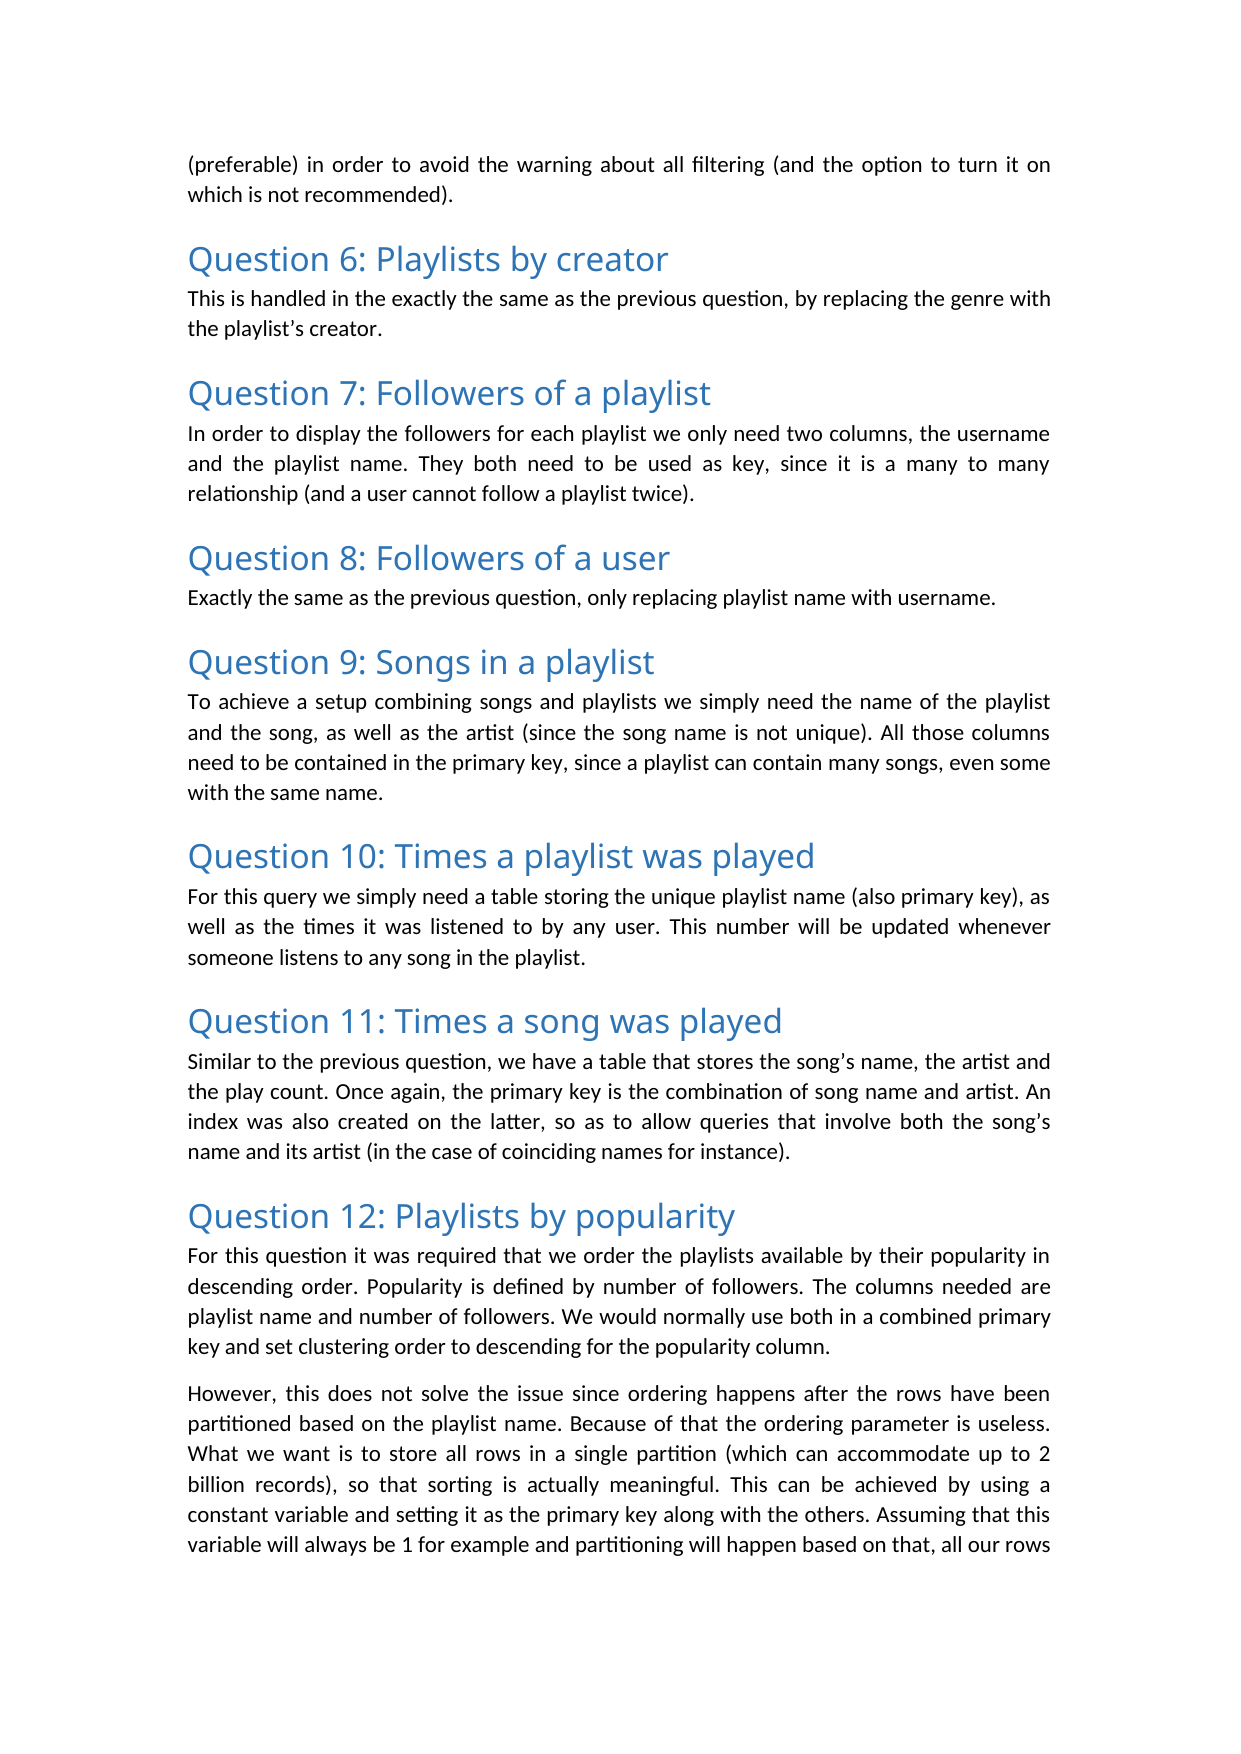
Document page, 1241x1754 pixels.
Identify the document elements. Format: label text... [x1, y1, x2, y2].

subtitle Question 11: Times a song was played [187, 998, 1053, 1043]
text To achieve a setup combining songs and playlists we simply need the name of the playlist and the song, as well as the artist (since the song name is not unique). All those columns need to be contained in the primary key, since a playlist can contain many songs, even some with the same name. [187, 687, 1053, 806]
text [187, 150, 1053, 208]
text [187, 1379, 1053, 1558]
subtitle Question 6: Playlists by creator [187, 235, 1053, 281]
subtitle Question 10: Times a playlist was played [187, 833, 1053, 879]
text Similar to the previous question, we have a table that stores the song’s name, the artist and the play count. Once again, the primary key is the combination of song name and artist. An index was also created on the latter, so as to allow queries that involve both the song’s name and its artist (in the case of coinciding names for instance). [187, 1047, 1053, 1166]
text This is handled in the exactly the same as the previous question, by replacing the genre with the playlist’s creator. [187, 284, 1053, 343]
text In order to display the followers for each playlist we only need two columns, the username and the playlist name. They both need to be used as key, since it is a many to many relationship (and a user cannot follow a playlist twice). [187, 419, 1053, 507]
text Exactly the same as the previous question, only replacing playlist name with username. [187, 583, 1053, 611]
text For this question it was required that we order the playlists available by their popularity in descending order. Popularity is defined by number of followers. The columns needed are playlist name and number of followers. We would normally use both in a combined primary key and set clustering order to descending for the popularity column. [187, 1242, 1053, 1360]
subtitle Question 8: Followers of a user [187, 534, 1053, 580]
text For this query we simply need a table storing the unique playlist name (also primary key), as well as the times it was listened to by any user. This number will be updated whenever someone listens to any song in the playlist. [187, 882, 1053, 971]
subtitle Question 9: Songs in a playlist [187, 638, 1053, 684]
subtitle Question 7: Followers of a playlist [187, 370, 1053, 415]
subtitle Question 12: Playlists by popularity [187, 1193, 1053, 1238]
